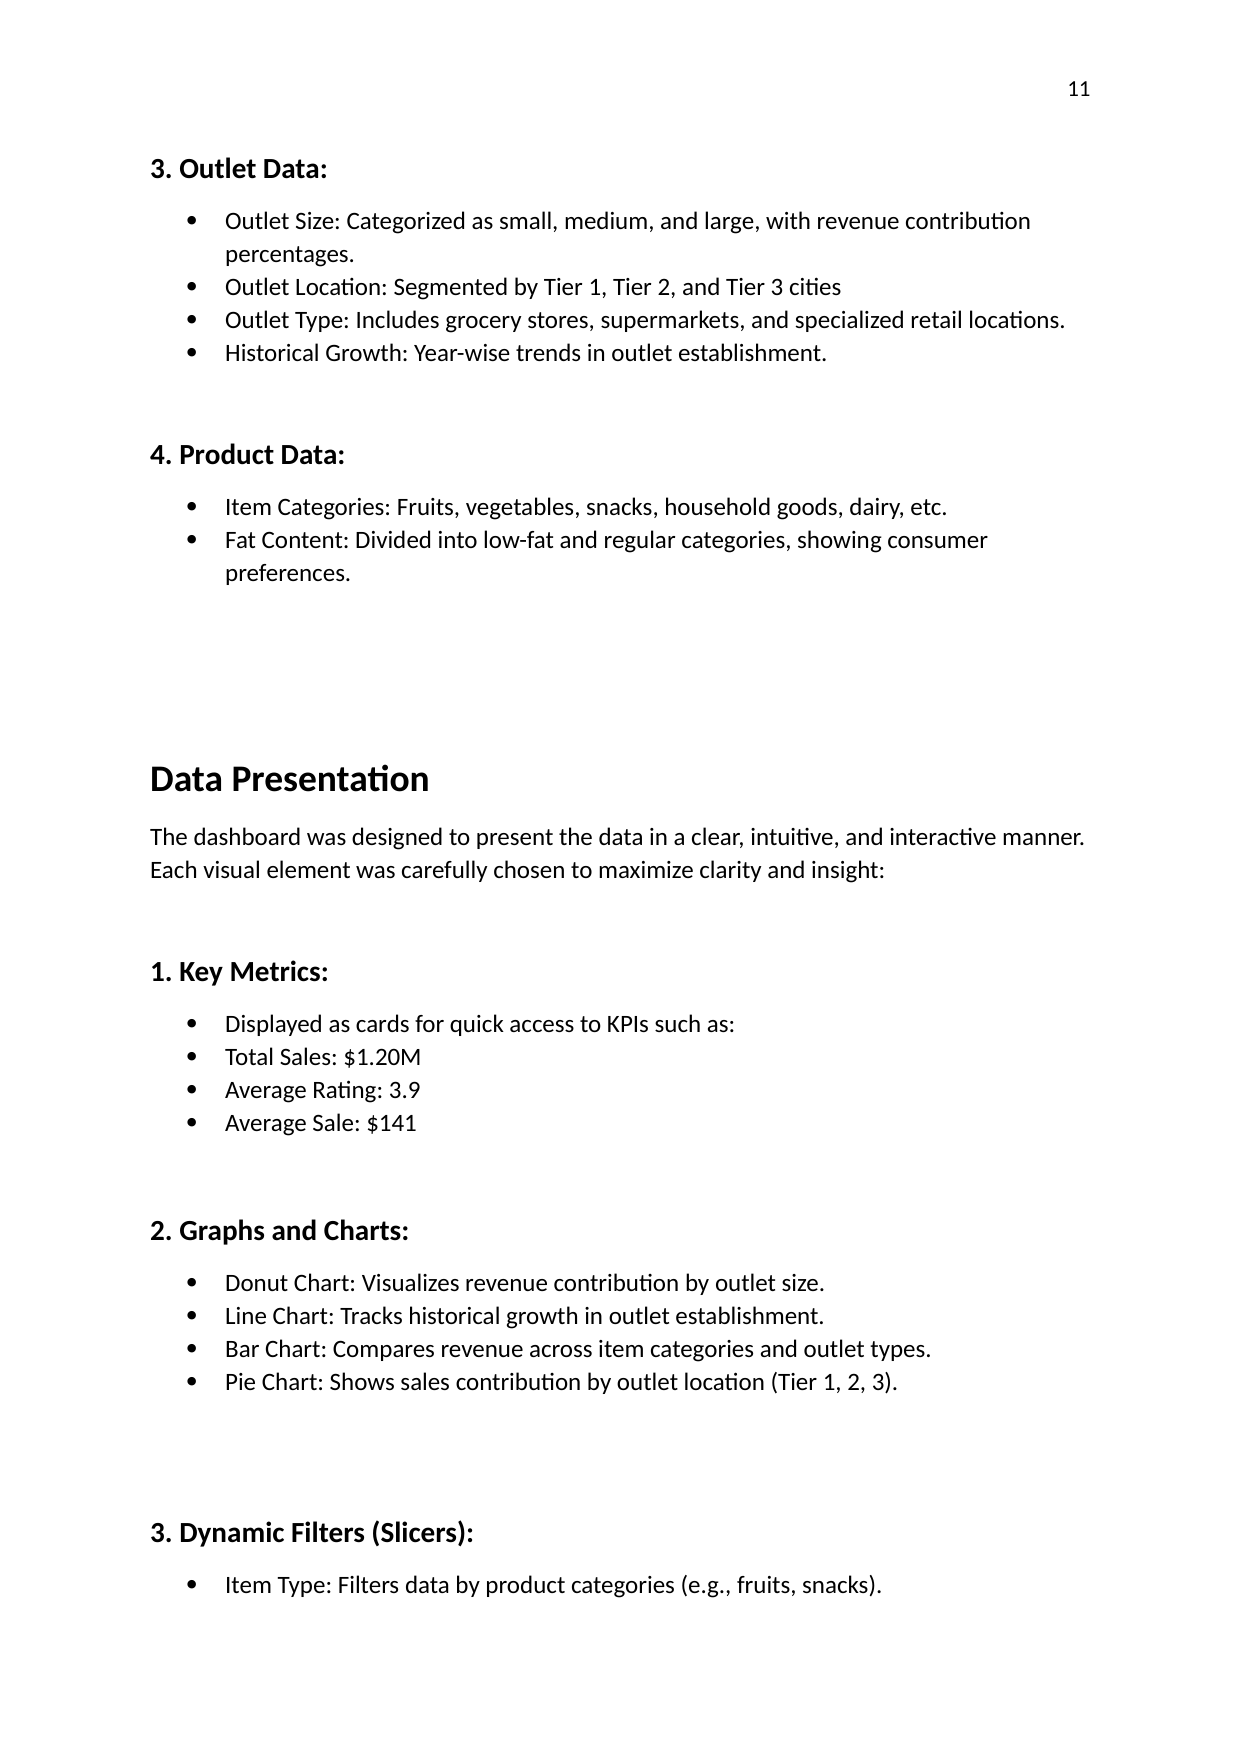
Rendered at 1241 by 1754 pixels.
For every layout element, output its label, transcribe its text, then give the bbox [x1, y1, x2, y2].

list Displayed as cards for quick access to KPIs such as: [187, 1008, 1090, 1039]
list Bar Chart: Compares revenue across item categories and outlet types. [187, 1333, 1090, 1363]
list Average Sale: $141 [187, 1107, 1090, 1138]
text 3. Outlet Data: [150, 150, 1090, 186]
list Total Sales: $1.20M [187, 1041, 1090, 1072]
list Average Rating: 3.9 [187, 1074, 1090, 1105]
text Data Presentation [150, 755, 1090, 801]
text The dashboard was designed to present the data in a clear, intuitive, and interactive manner. Each visual element was carefully chosen to maximize clarity and insight: [150, 821, 1090, 885]
list Item Type: Filters data by product categories (e.g., fruits, snacks). [187, 1570, 1090, 1600]
list Outlet Location: Segmented by Tier 1, Tier 2, and Tier 3 cities [187, 271, 1090, 301]
list Outlet Type: Includes grocery stores, supermarkets, and specialized retail locations. [187, 304, 1090, 334]
list Fat Content: Divided into low-fat and regular categories, showing consumer preferences. [187, 524, 1090, 587]
list Item Categories: Fruits, vegetables, snacks, household goods, dairy, etc. [187, 491, 1090, 522]
text 3. Dynamic Filters (Slicers): [150, 1514, 1090, 1550]
list Donut Chart: Visualizes revenue contribution by outlet size. [187, 1267, 1090, 1298]
list Pie Chart: Shows sales contribution by outlet location (Tier 1, 2, 3). [187, 1366, 1090, 1396]
list Historical Growth: Year-wise trends in outlet establishment. [187, 337, 1090, 367]
list Line Chart: Tracks historical growth in outlet establishment. [187, 1300, 1090, 1331]
list Outlet Size: Categorized as small, medium, and large, with revenue contribution percentages. [187, 205, 1090, 268]
text 2. Graphs and Charts: [150, 1212, 1090, 1248]
text 4. Product Data: [150, 436, 1090, 472]
text 1. Key Metrics: [150, 953, 1090, 989]
